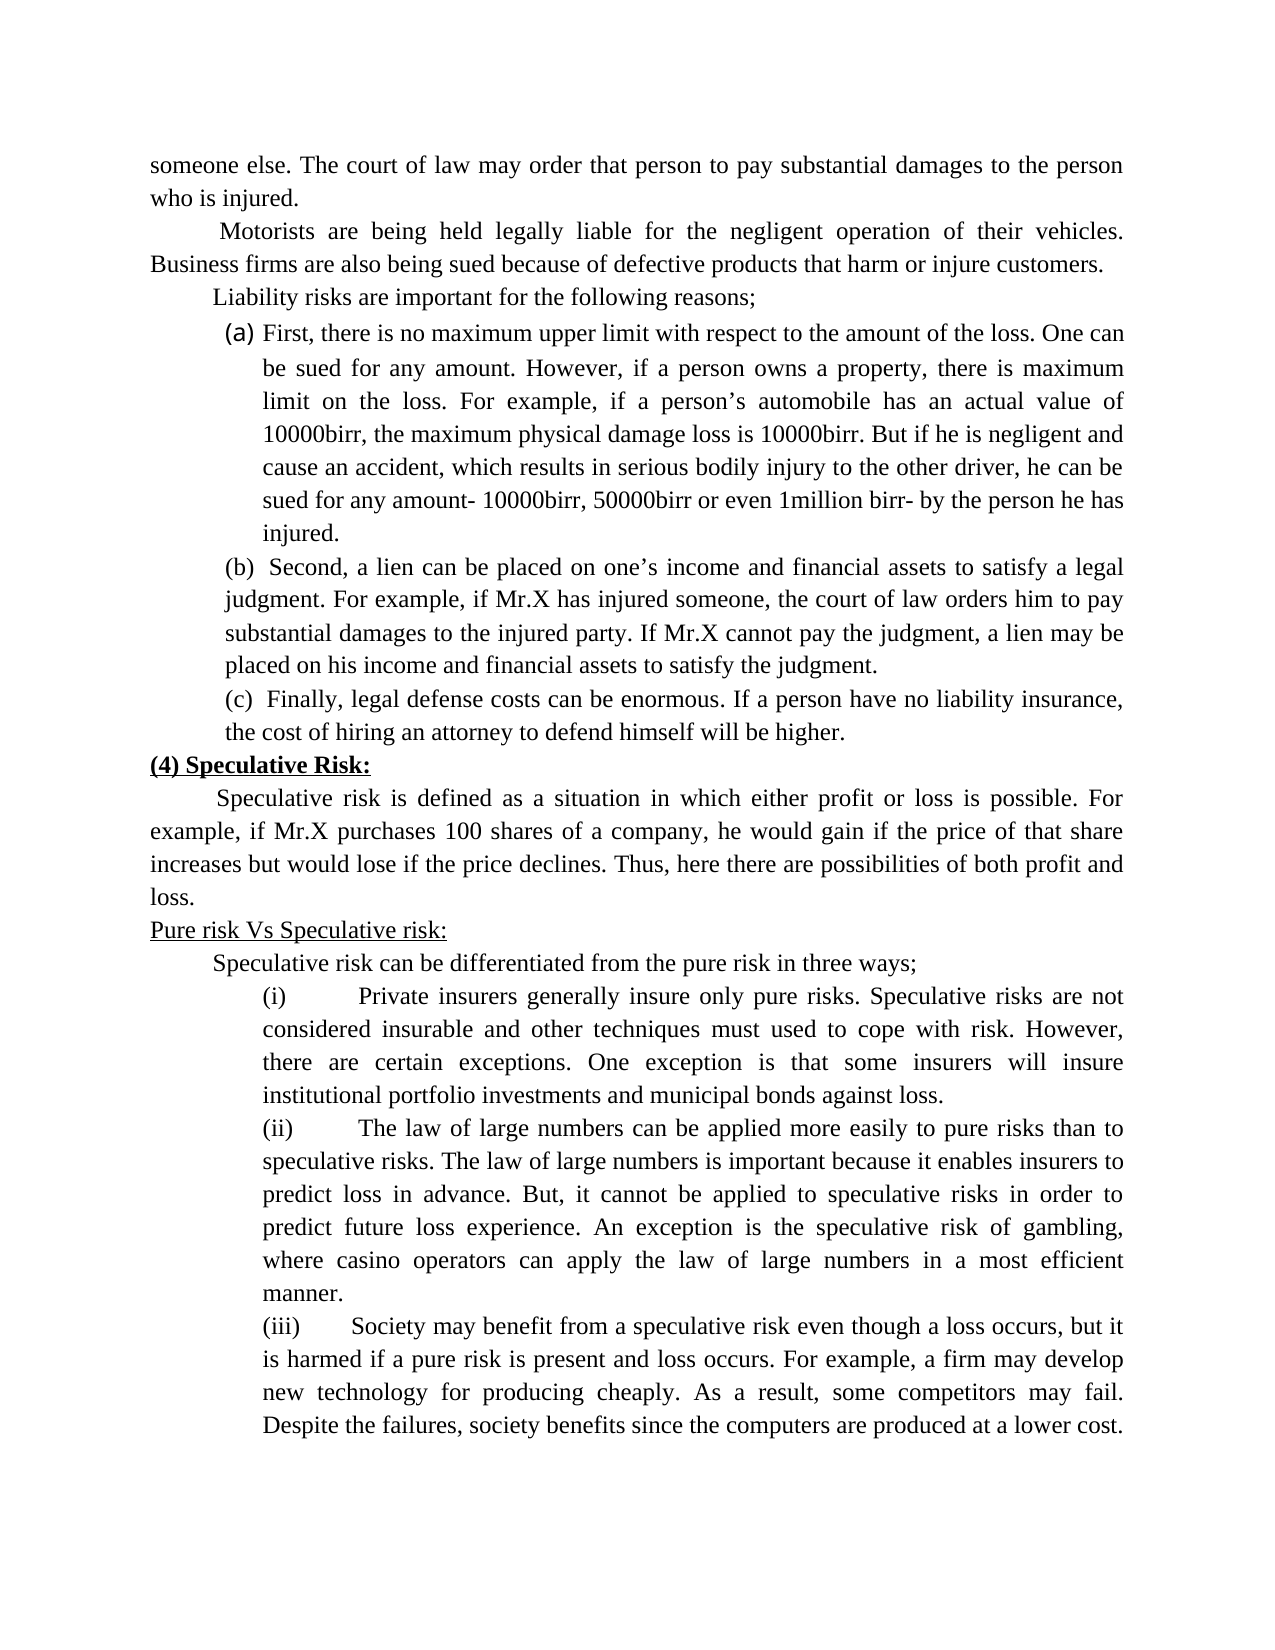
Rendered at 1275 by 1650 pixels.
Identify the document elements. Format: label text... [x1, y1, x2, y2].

text (ii) The law of large numbers can be applied more easily to pure risks than to speculative risks. The law of large numbers is important because it enables insurers to predict loss in advance. But, it cannot be applied to speculative risks in order to predict future loss experience. An exception is the speculative risk of gambling, where casino operators can apply the law of large numbers in a most efficient manner. [262, 1113, 1125, 1307]
text (c) Finally, legal defense costs can be enormous. If a person have no liability insurance, the cost of hiring an attorney to defend himself will be higher. [225, 684, 1125, 745]
text (b) Second, a lien can be placed on one’s income and financial assets to satisfy a legal judgment. For example, if Mr.X has injured someone, the court of law orders him to pay substantial damages to the injured party. If Mr.X cannot pay the judgment, a lien may be placed on his income and financial assets to satisfy the judgment. [225, 552, 1125, 679]
text Motorists are being held legally liable for the negligent operation of their vehicles. Business firms are also being sued because of defective products that harm or injure customers. [150, 216, 1125, 278]
text Speculative risk can be differentiated from the pure risk in three ways; [150, 948, 1125, 977]
text (i) Private insurers generally insure only pure risks. Speculative risks are not considered insurable and other techniques must used to cope with risk. However, there are certain exceptions. One exception is that some insurers will insure institutional portfolio investments and municipal bonds against loss. [262, 981, 1125, 1109]
text Pure risk Vs Speculative risk: [150, 915, 1125, 943]
text Liability risks are important for the following reasons; [150, 282, 1125, 311]
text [262, 1311, 1125, 1439]
text Speculative risk is defined as a situation in which either profit or loss is possible. For example, if Mr.X purchases 100 shares of a company, he would gain if the price of that share increases but would lose if the price declines. Thus, here there are possibilities of both profit and loss. [150, 783, 1125, 911]
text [150, 150, 1125, 212]
text (4) Speculative Risk: [150, 750, 1125, 778]
list First, there is no maximum upper limit with respect to the amount of the loss. One can be sued for any amount. However, if a person owns a property, there is maximum limit on the loss. For example, if a person’s automobile has an actual value of 10000birr, the maximum physical damage loss is 10000birr. But if he is negligent and cause an accident, which results in serious bodily injury to the other driver, he can be sued for any amount- 10000birr, 50000birr or even 1million birr- by the person he has injured. [225, 315, 1125, 547]
